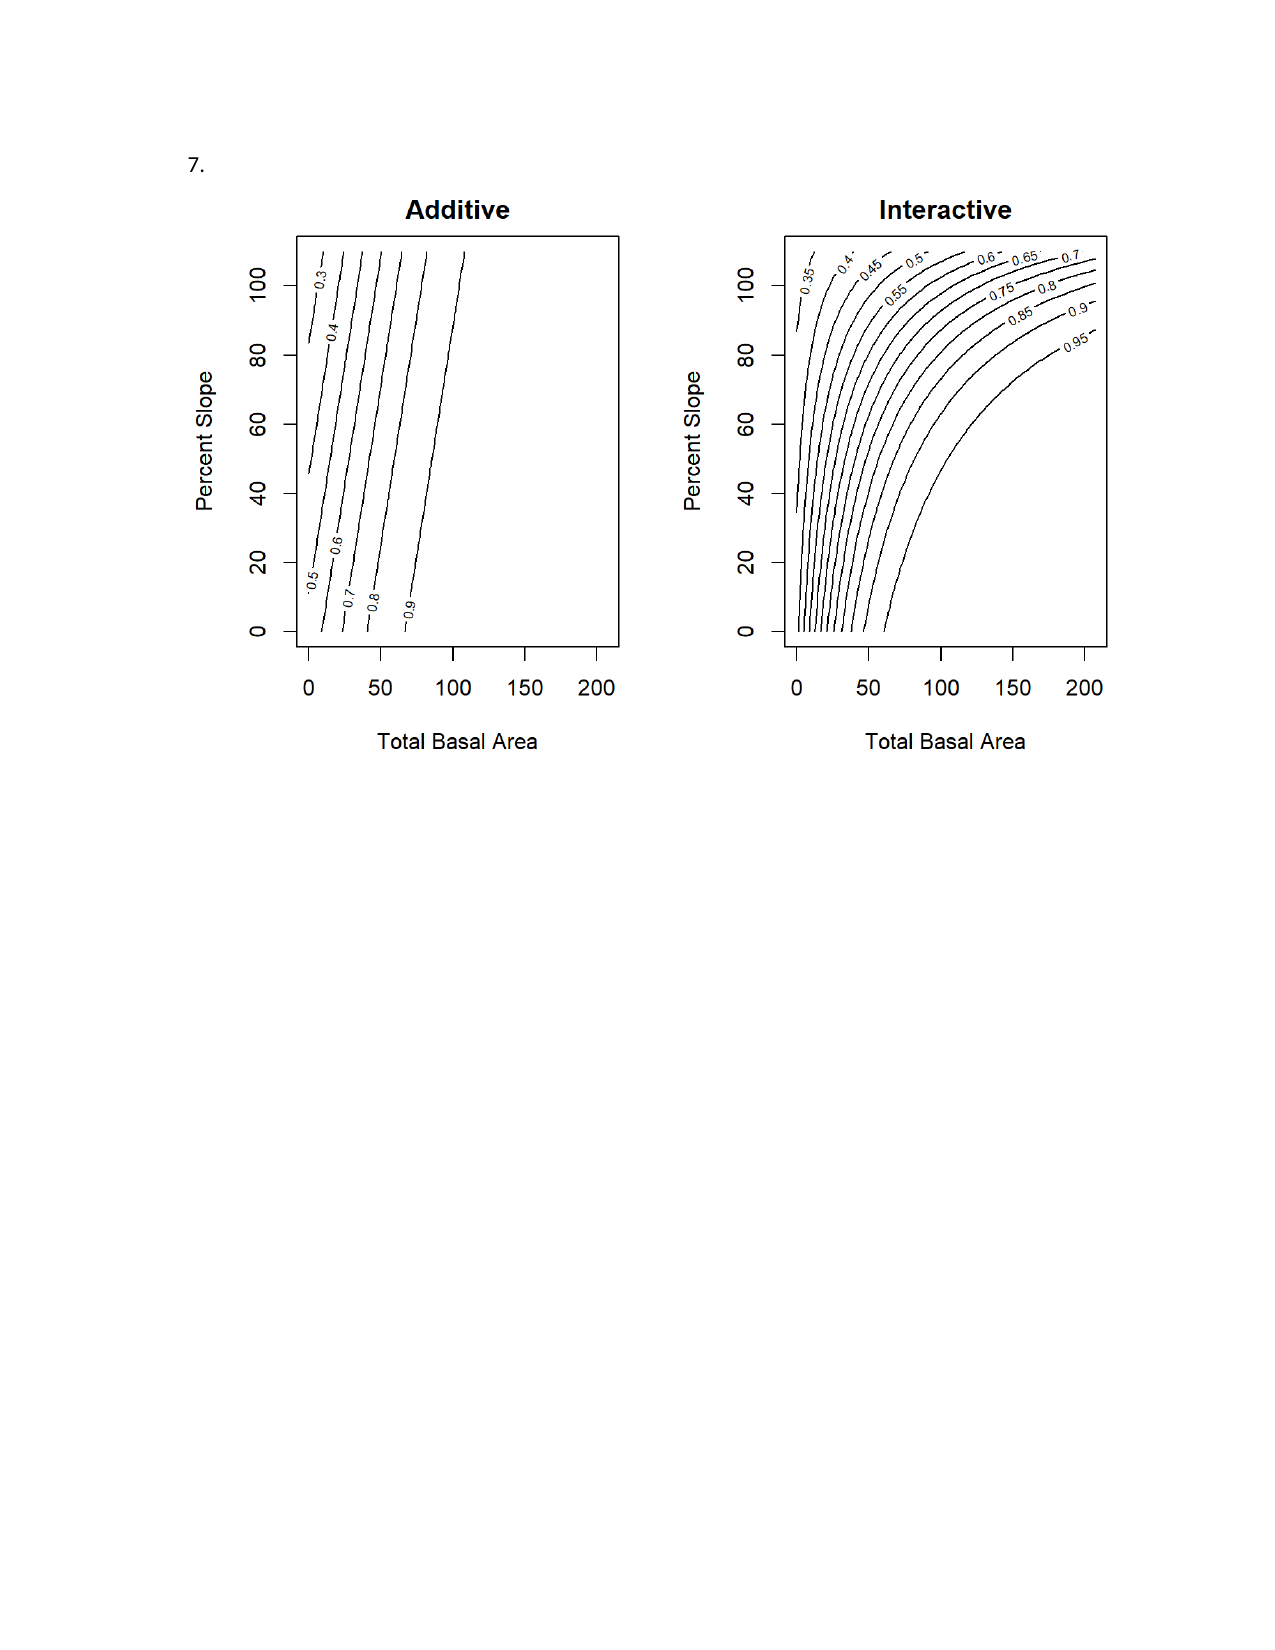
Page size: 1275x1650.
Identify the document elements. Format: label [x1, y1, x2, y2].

picture [187, 180, 1163, 783]
